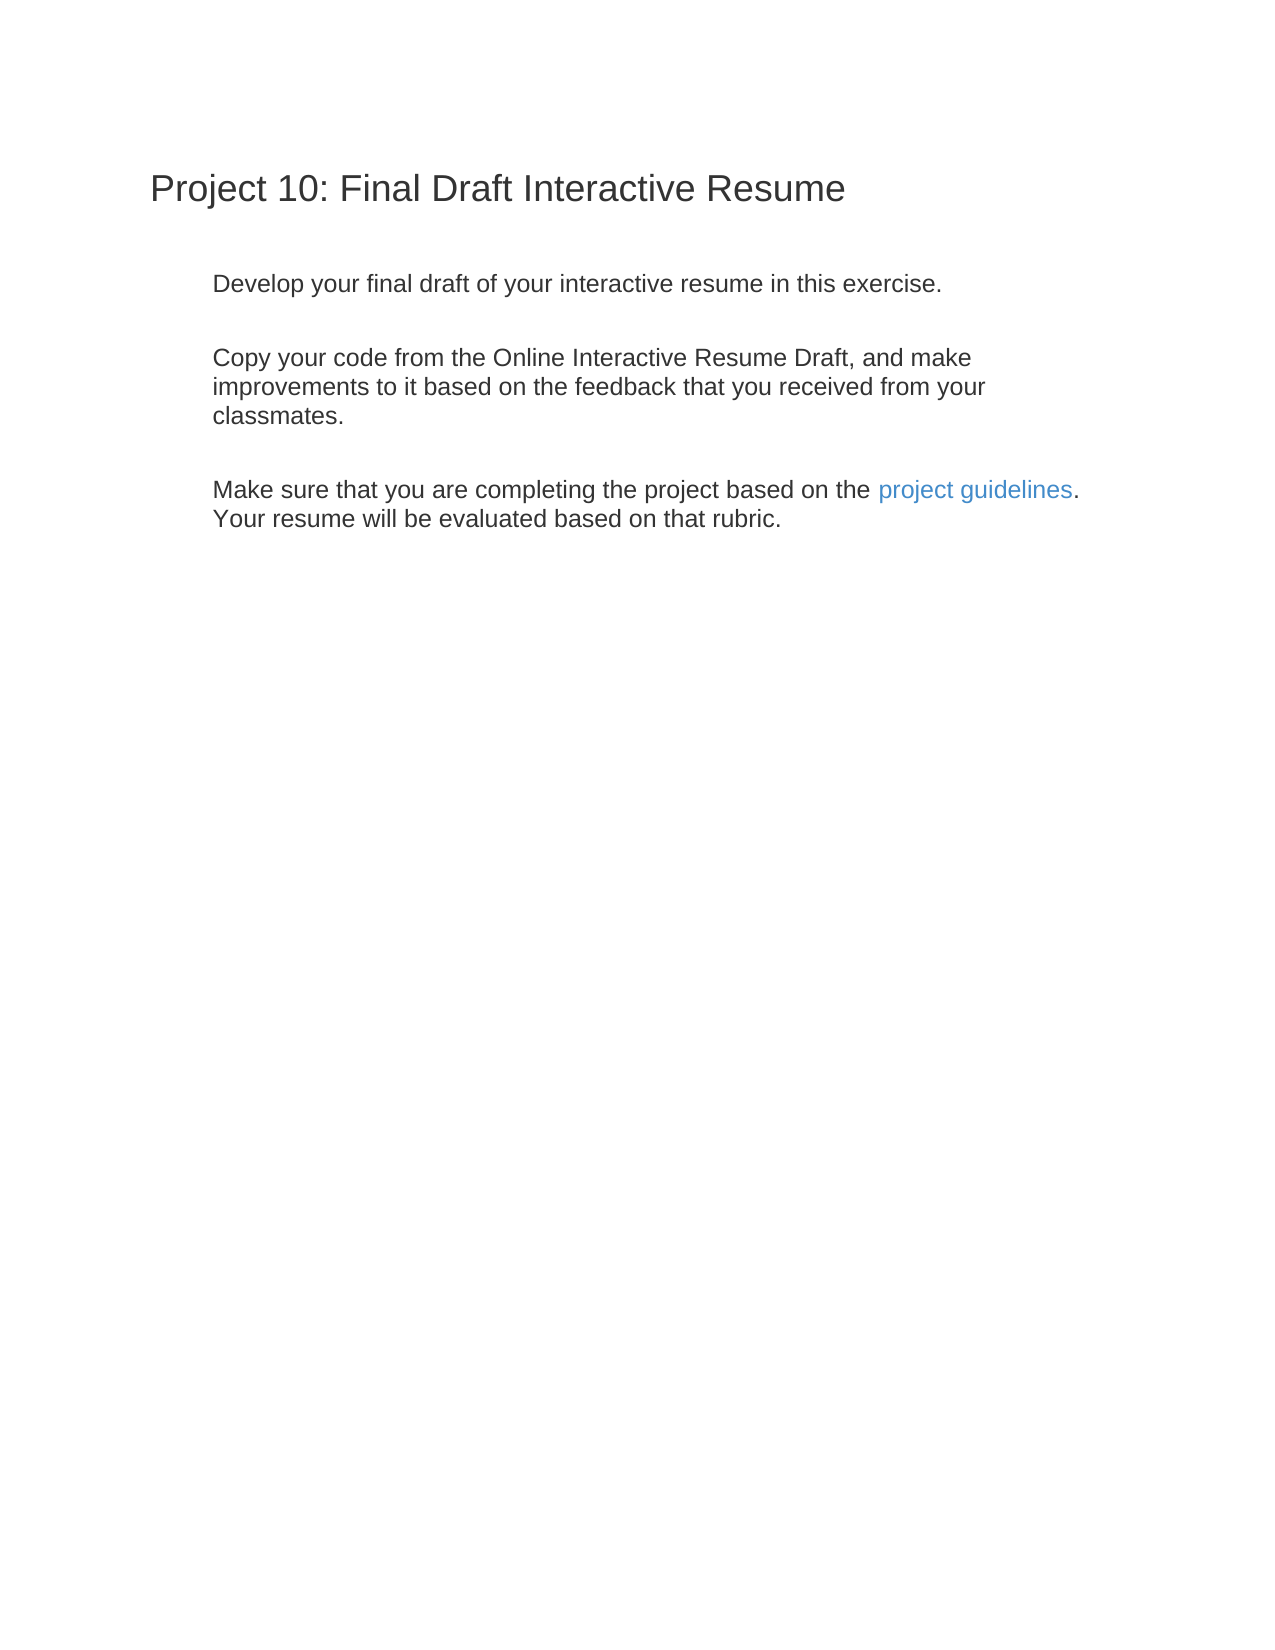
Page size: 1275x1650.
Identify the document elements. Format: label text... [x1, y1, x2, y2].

text Copy your code from the Online Interactive Resume Draft, and make improvements to it based on the feedback that you received from your classmates. [212, 343, 1125, 429]
text Develop your final draft of your interactive resume in this exercise. [212, 268, 1125, 297]
subtitle Project 10: Final Draft Interactive Resume [150, 167, 1125, 210]
text Make sure that you are completing the project based on the project guidelines. Your resume will be evaluated based on that rubric. [212, 475, 1125, 533]
